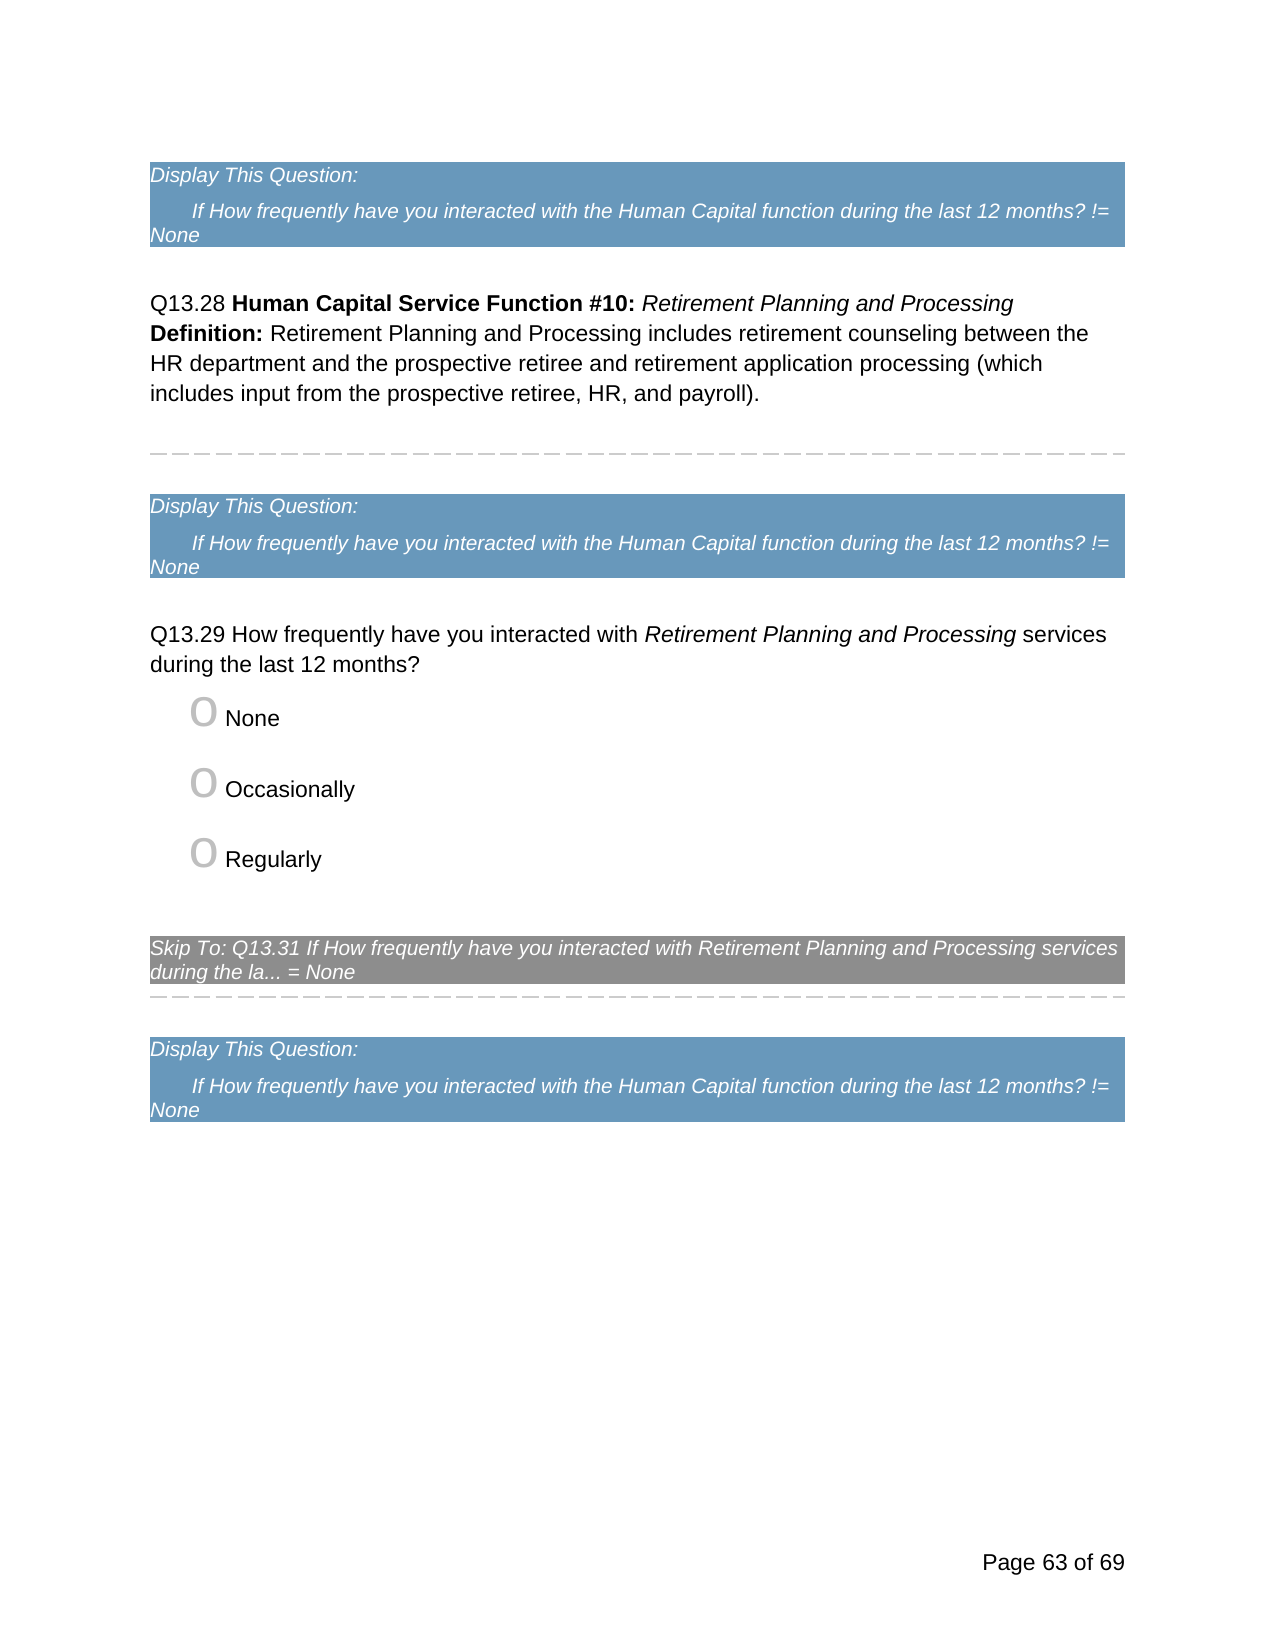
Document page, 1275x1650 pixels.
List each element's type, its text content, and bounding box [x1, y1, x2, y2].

text Q13.29 How frequently have you interacted with Retirement Planning and Processing services during the last 12 months? [150, 621, 1125, 678]
list Occasionally [187, 752, 1125, 813]
text Display This Question: [150, 162, 1125, 186]
text If How frequently have you interacted with the Human Capital function during the last 12 months? != None [150, 531, 1125, 578]
text Q13.28 Human Capital Service Function #10: Retirement Planning and Processing Definition: Retirement Planning and Processing includes retirement counseling between the HR department and the prospective retiree and retirement application processing (which includes input from the prospective retiree, HR, and payroll). [150, 289, 1125, 407]
list None [187, 682, 1125, 743]
text Display This Question: [150, 494, 1125, 518]
text Skip To: Q13.31 If How frequently have you interacted with Retirement Planning and Processing services during the la... = None [150, 936, 1125, 984]
text Display This Question: [150, 1037, 1125, 1061]
text If How frequently have you interacted with the Human Capital function during the last 12 months? != None [150, 1074, 1125, 1122]
list Regularly [187, 823, 1125, 884]
text If How frequently have you interacted with the Human Capital function during the last 12 months? != None [150, 199, 1125, 247]
